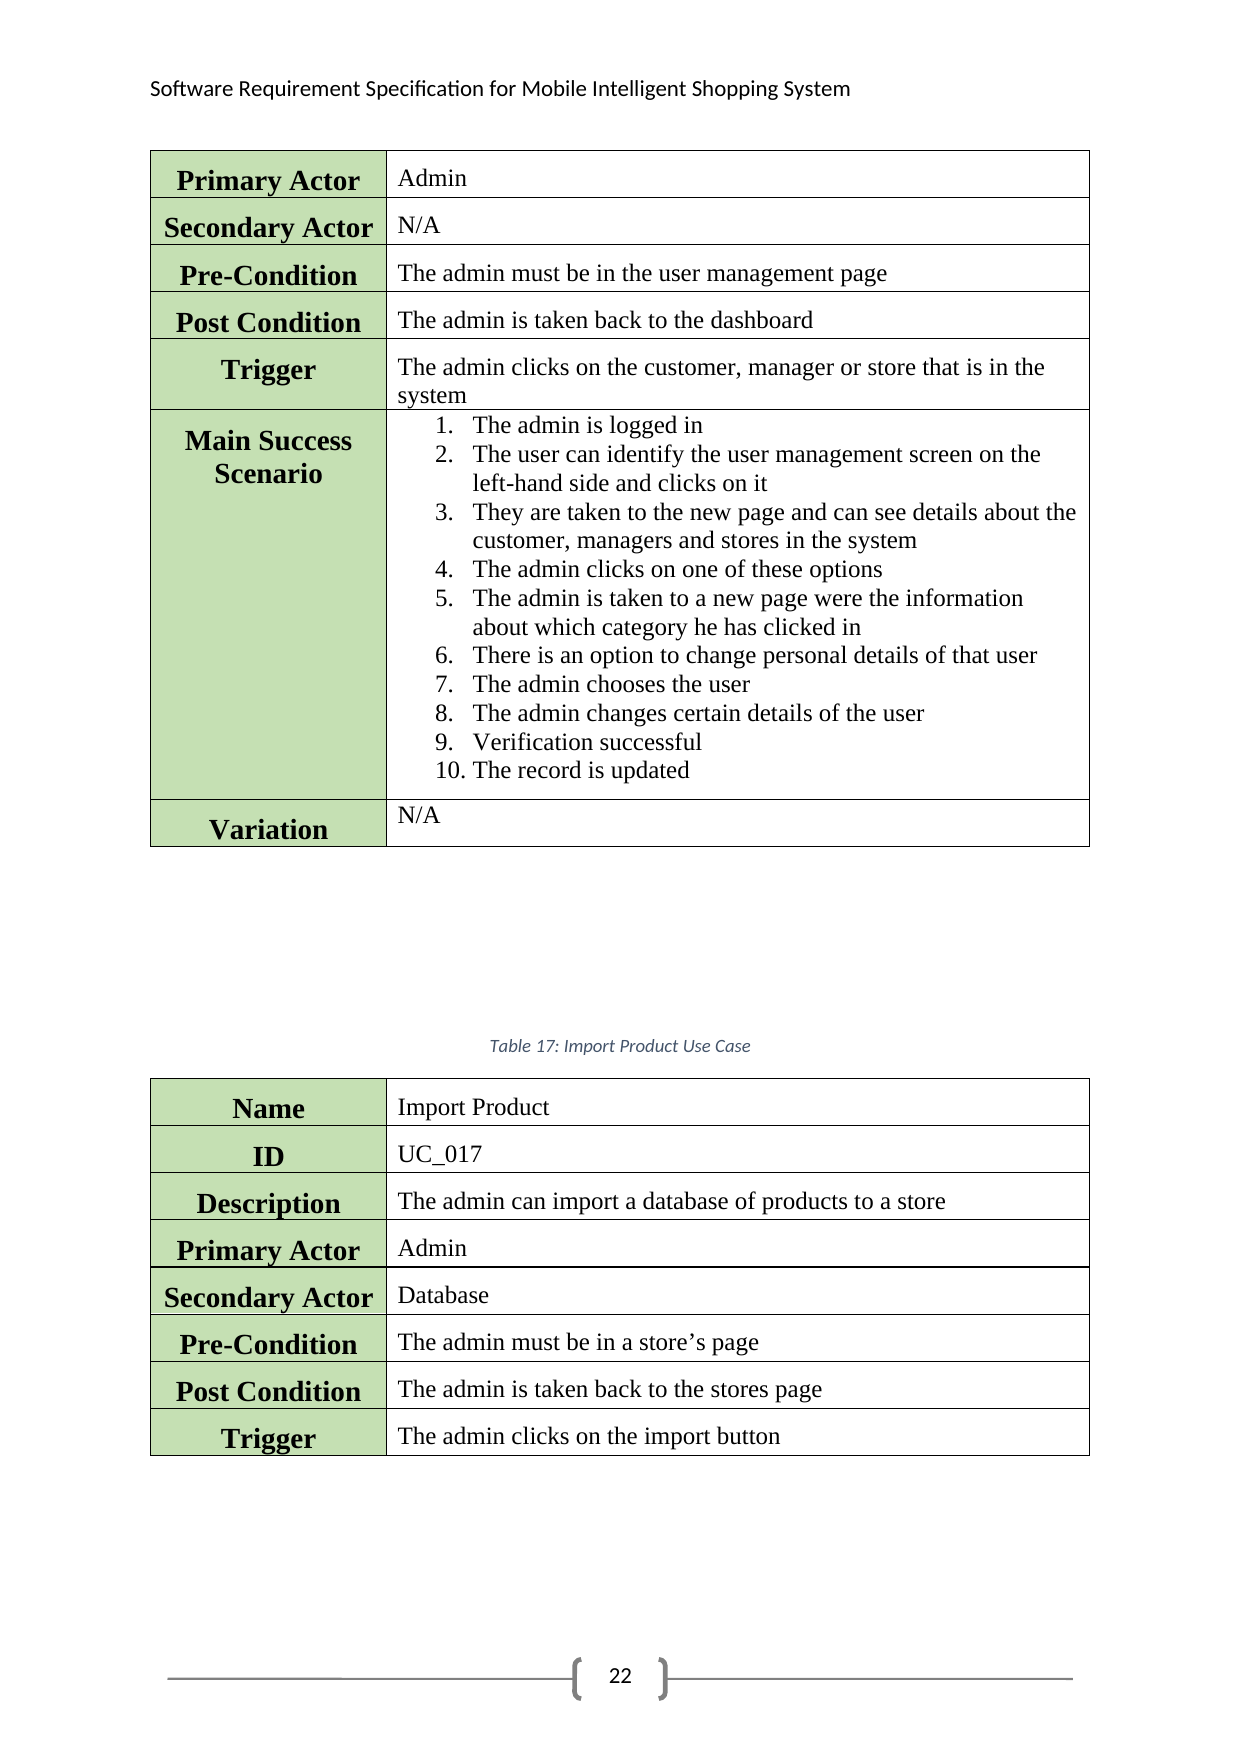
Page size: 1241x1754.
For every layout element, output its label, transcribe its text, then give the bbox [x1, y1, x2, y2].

table_cell The admin can import a database of products to a store [387, 1173, 1089, 1219]
table_cell UC_017 [387, 1126, 1089, 1172]
table_cell Post Condition [151, 292, 386, 338]
table_cell Secondary Actor [151, 198, 386, 244]
table_cell Trigger [151, 1409, 386, 1455]
table_cell Pre-Condition [151, 1315, 386, 1361]
table_cell Post Condition [151, 1362, 386, 1408]
table_cell The admin clicks on the customer, manager or store that is in the system [387, 339, 1089, 409]
table_cell Primary Actor [151, 1220, 386, 1266]
table_cell Admin [387, 1220, 1089, 1266]
table_cell Main Success Scenario [151, 410, 386, 799]
table_cell Primary Actor [151, 151, 386, 197]
table_cell N/A [387, 198, 1089, 244]
table_header Import Product [387, 1079, 1089, 1125]
table_cell The admin clicks on the import button [387, 1409, 1089, 1455]
table_cell The admin must be in a store’s page [387, 1315, 1089, 1361]
table_cell Description [151, 1173, 386, 1219]
table_cell Secondary Actor [151, 1268, 386, 1313]
table_cell The admin is taken back to the dashboard [387, 292, 1089, 338]
table_cell Trigger [151, 339, 386, 409]
table_cell The admin is taken back to the stores page [387, 1362, 1089, 1408]
table_cell Database [387, 1268, 1089, 1313]
table_cell The admin is logged in The user can identify the user management screen on the left-hand side and clicks on it They are taken to the new page and can see details about the customer, managers and stores in the system The admin clicks on one of these options The admin is taken to a new page were the information about which category he has clicked in There is an option to change personal details of that user The admin chooses the user The admin changes certain details of the user Verification successful The record is updated [387, 410, 1089, 799]
table_cell Variation [151, 800, 386, 846]
table_cell ID [151, 1126, 386, 1172]
table_cell Admin [387, 151, 1089, 197]
table_cell Pre-Condition [151, 245, 386, 291]
table_cell N/A [387, 800, 1089, 846]
table_header Name [151, 1079, 386, 1125]
table_cell The admin must be in the user management page [387, 245, 1089, 291]
